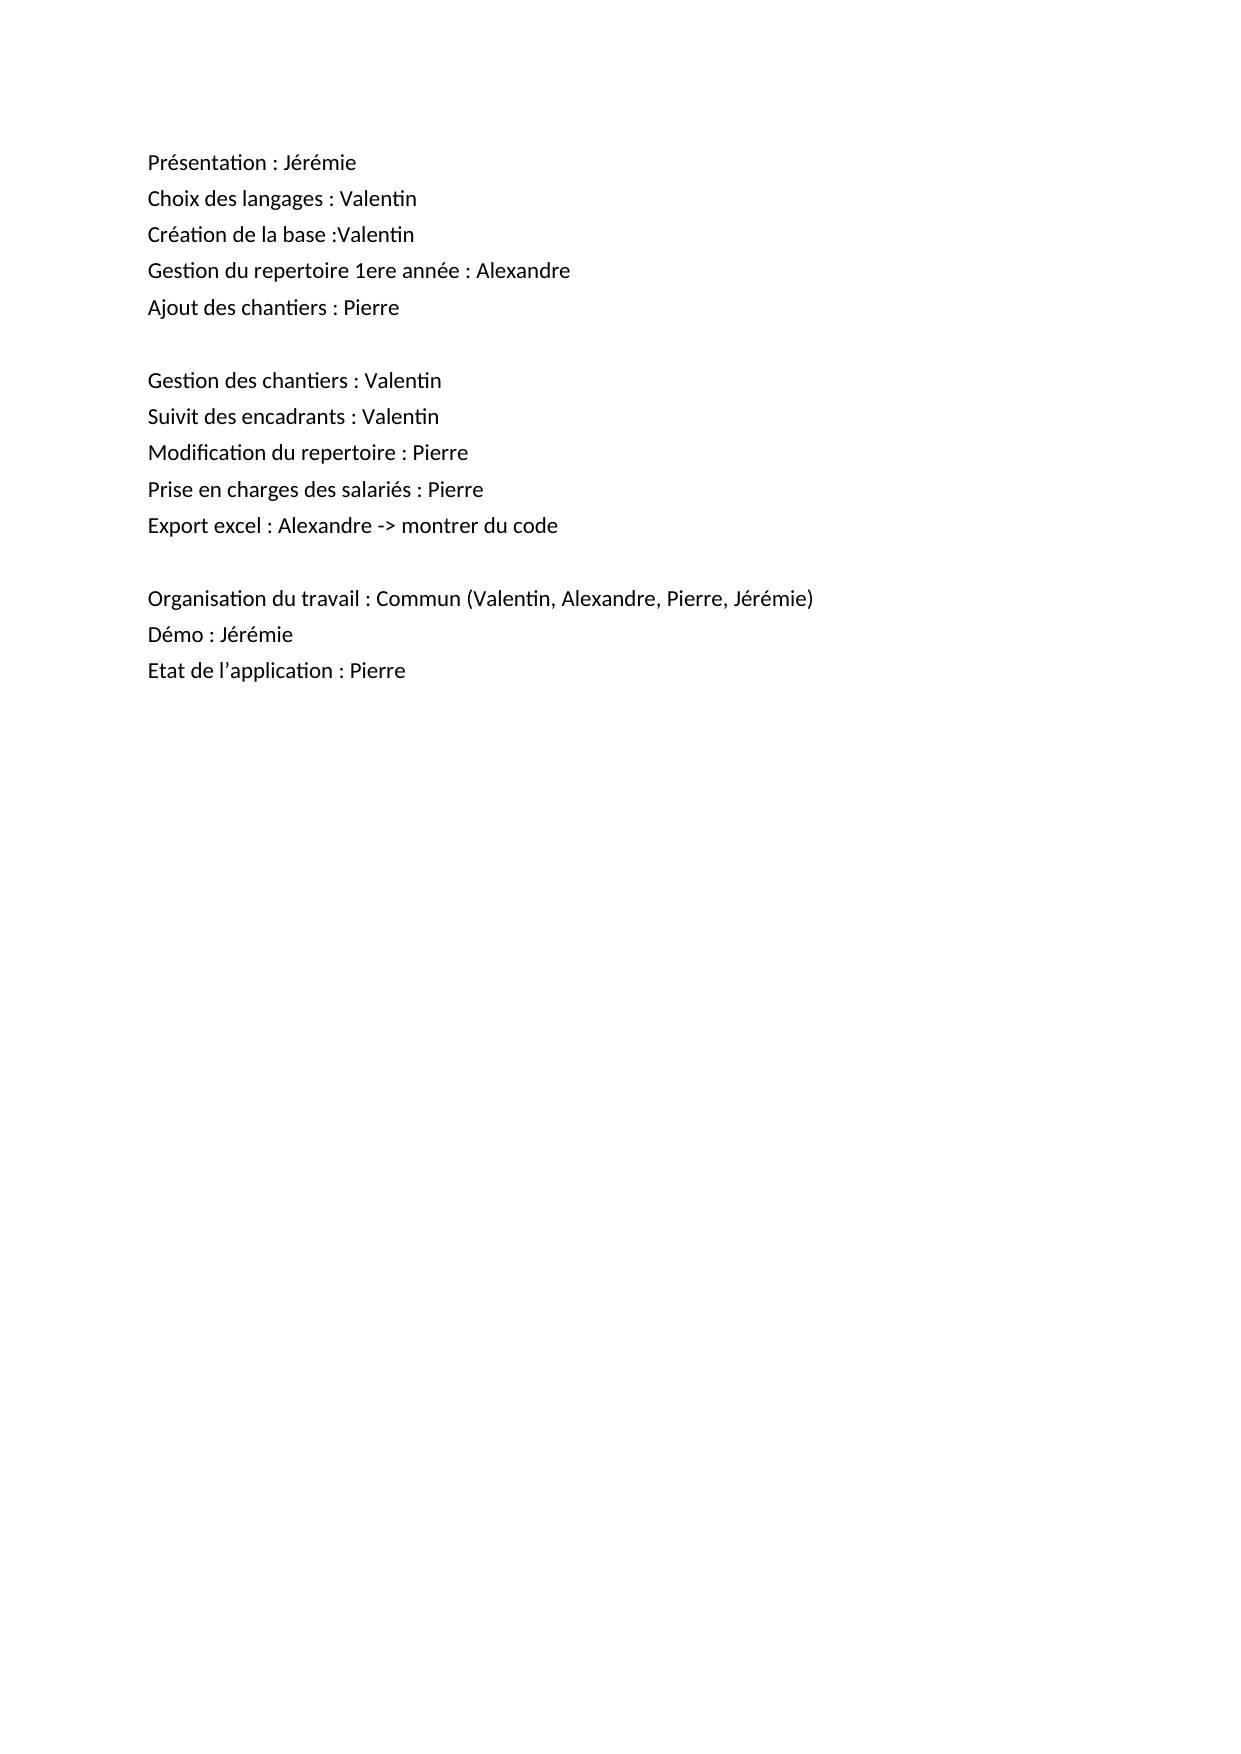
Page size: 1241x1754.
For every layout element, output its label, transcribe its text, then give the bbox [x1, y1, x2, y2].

text Organisation du travail : Commun (Valentin, Alexandre, Pierre, Jérémie) [148, 584, 1093, 612]
text Gestion du repertoire 1ere année : Alexandre [148, 257, 1093, 285]
text Gestion des chantiers : Valentin [148, 366, 1093, 394]
text Présentation : Jérémie [148, 148, 1093, 176]
text Choix des langages : Valentin [148, 184, 1093, 212]
text Export excel : Alexandre -> montrer du code [148, 511, 1093, 539]
text Modification du repertoire : Pierre [148, 438, 1093, 466]
text Création de la base :Valentin [148, 220, 1093, 248]
text Prise en charges des salariés : Pierre [148, 475, 1093, 503]
text Démo : Jérémie [148, 620, 1093, 648]
text Etat de l’application : Pierre [148, 657, 1093, 684]
text Suivit des encadrants : Valentin [148, 402, 1093, 430]
text Ajout des chantiers : Pierre [148, 293, 1093, 321]
